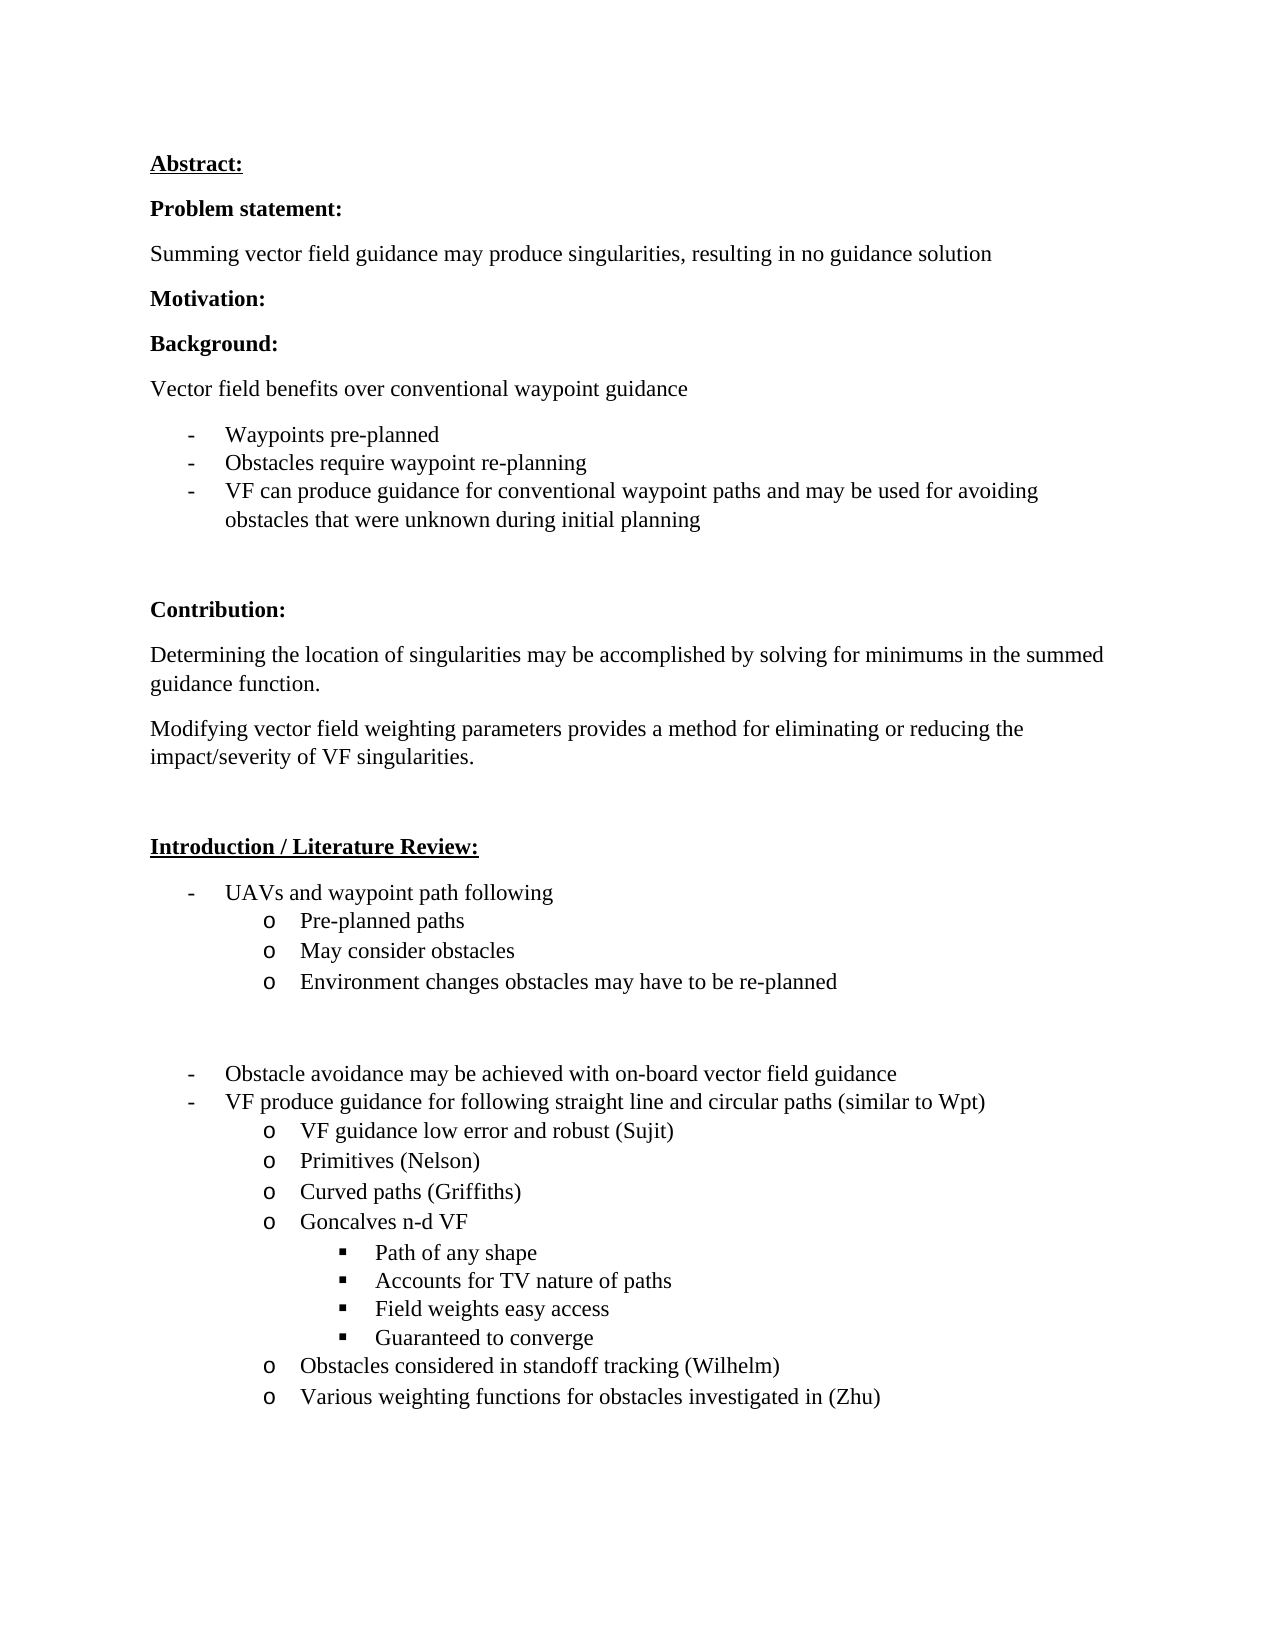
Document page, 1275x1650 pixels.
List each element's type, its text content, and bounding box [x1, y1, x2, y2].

list Accounts for TV nature of paths [337, 1267, 1125, 1293]
list Obstacles require waypoint re-planning [187, 449, 1125, 475]
list May consider obstacles [262, 937, 1125, 966]
list Curved paths (Griffiths) [262, 1178, 1125, 1206]
list Goncalves n-d VF [262, 1208, 1125, 1236]
text Problem statement: [150, 195, 1125, 221]
list VF guidance low error and robust (Sujit) [262, 1117, 1125, 1145]
text Background: [150, 330, 1125, 357]
text Abstract: [150, 150, 1125, 176]
list Various weighting functions for obstacles investigated in (Zhu) [262, 1383, 1125, 1411]
list Path of any shape [337, 1238, 1125, 1265]
list Primitives (Nelson) [262, 1147, 1125, 1176]
text Determining the location of singularities may be accomplished by solving for minimums in the summed guidance function. [150, 641, 1125, 696]
text Motivation: [150, 285, 1125, 312]
list Field weights easy access [337, 1295, 1125, 1322]
text Introduction / Literature Review: [150, 833, 1125, 860]
list Pre-planned paths [262, 907, 1125, 935]
list Environment changes obstacles may have to be re-planned [262, 968, 1125, 996]
list Obstacle avoidance may be achieved with on-board vector field guidance [187, 1060, 1125, 1086]
list VF produce guidance for following straight line and circular paths (similar to Wpt) [187, 1088, 1125, 1115]
list Obstacles considered in standoff tracking (Wilhelm) [262, 1352, 1125, 1381]
list Guaranteed to converge [337, 1324, 1125, 1350]
text Contribution: [150, 596, 1125, 622]
list UAVs and waypoint path following [187, 878, 1125, 905]
list VF can produce guidance for conventional waypoint paths and may be used for avoiding obstacles that were unknown during initial planning [187, 477, 1125, 532]
text Modifying vector field weighting parameters provides a method for eliminating or reducing the impact/severity of VF singularities. [150, 715, 1125, 769]
text Vector field benefits over conventional waypoint guidance [150, 376, 1125, 402]
text Summing vector field guidance may produce singularities, resulting in no guidance solution [150, 240, 1125, 267]
list Waypoints pre-planned [187, 421, 1125, 447]
